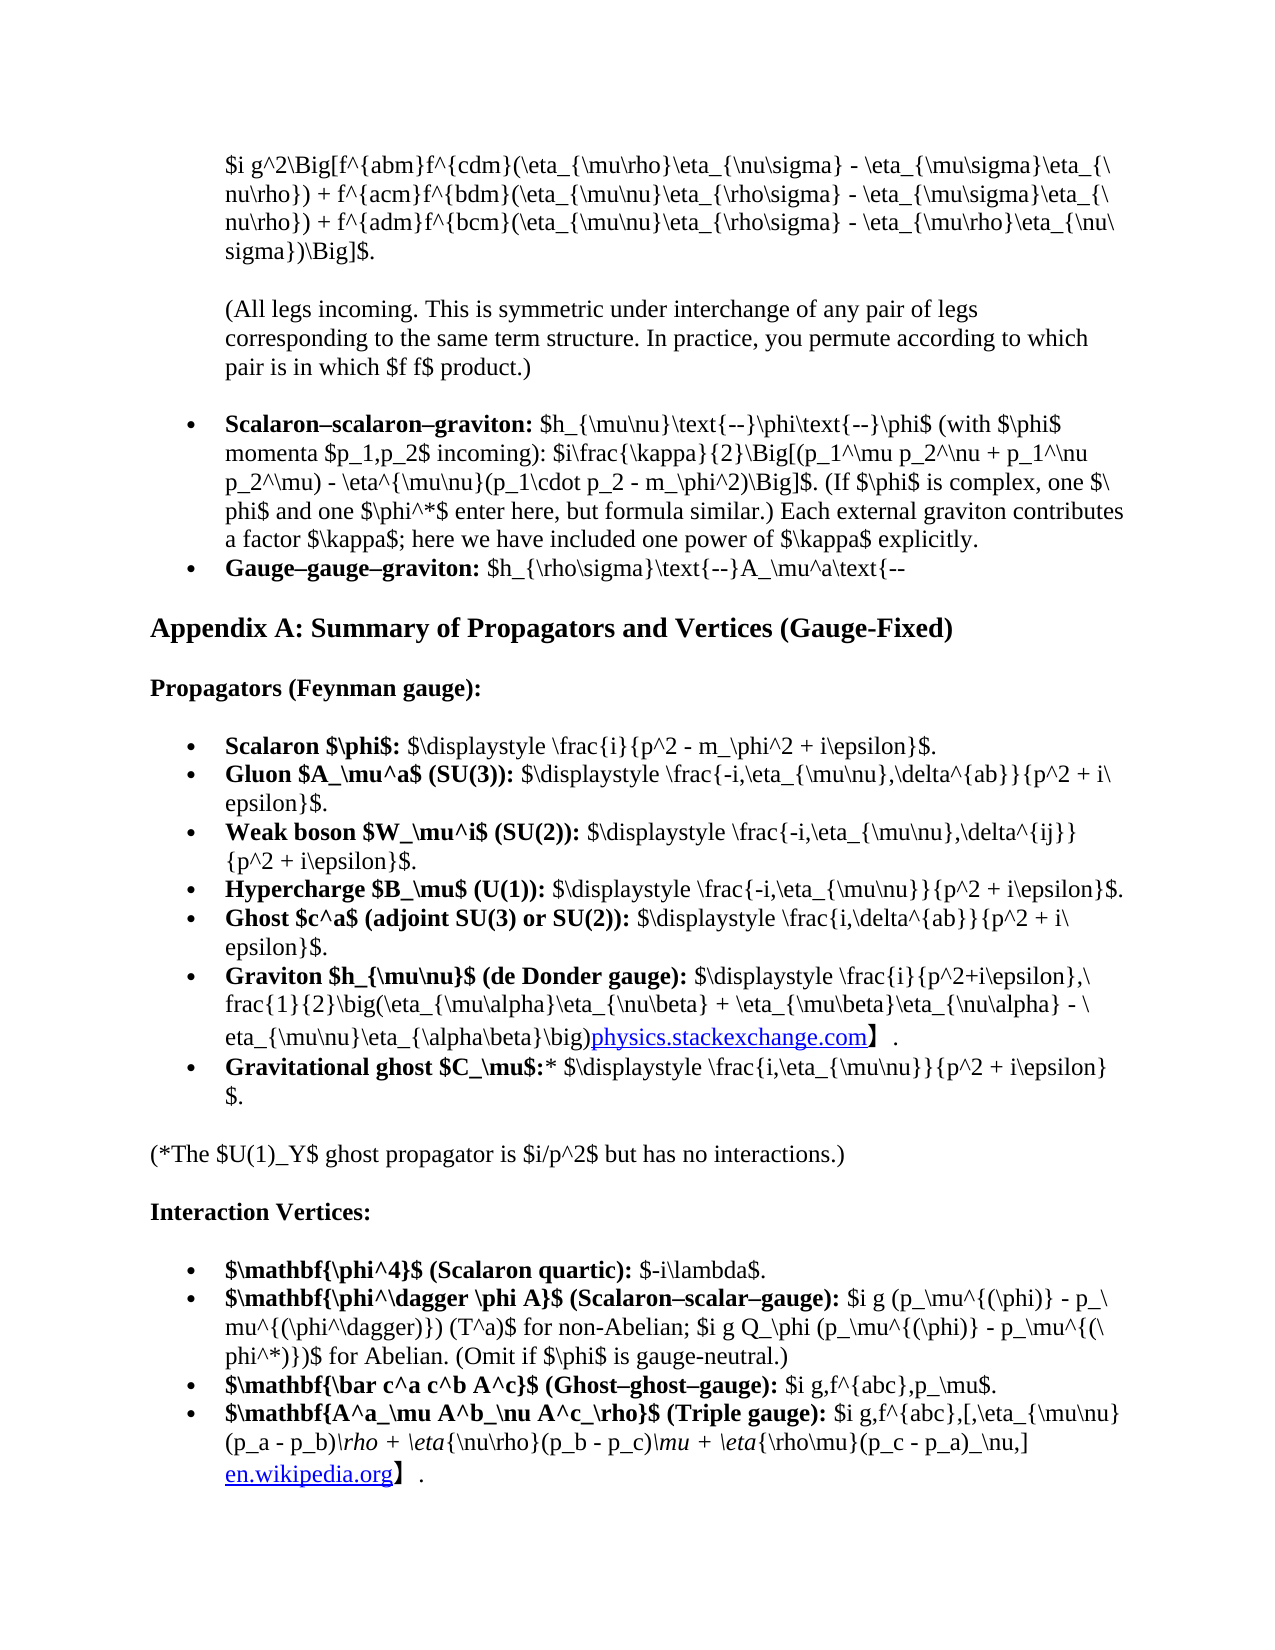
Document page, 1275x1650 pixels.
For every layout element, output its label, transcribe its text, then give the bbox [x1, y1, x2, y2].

text (All legs incoming. This is symmetric under interchange of any pair of legs corresponding to the same term structure. In practice, you permute according to which pair is in which $f f$ product.) [225, 294, 1125, 380]
text Propagators (Feynman gauge): [150, 673, 1125, 702]
text Interaction Vertices: [150, 1197, 1125, 1226]
text $i g^2\Big[f^{abm}f^{cdm}(\eta_{\mu\rho}\eta_{\nu\sigma} - \eta_{\mu\sigma}\eta_{\nu\rho}) + f^{acm}f^{bdm}(\eta_{\mu\nu}\eta_{\rho\sigma} - \eta_{\mu\sigma}\eta_{\nu\rho}) + f^{adm}f^{bcm}(\eta_{\mu\nu}\eta_{\rho\sigma} - \eta_{\mu\rho}\eta_{\nu\sigma})\Big]$. [225, 150, 1125, 265]
text (*The $U(1)_Y$ ghost propagator is $i/p^2$ but has no interactions.) [150, 1139, 1125, 1168]
list Scalaron–scalaron–graviton: $h_{\mu\nu}\text{--}\phi\text{--}\phi$ (with $\phi$ momenta $p_1,p_2$ incoming): $i\frac{\kappa}{2}\Big[(p_1^\mu p_2^\nu + p_1^\nu p_2^\mu) - \eta^{\mu\nu}(p_1\cdot p_2 - m_\phi^2)\Big]$. (If $\phi$ is complex, one $\phi$ and one $\phi^*$ enter here, but formula similar.) Each external graviton contributes a factor $\kappa$; here we have included one power of $\kappa$ explicitly. [187, 409, 1125, 553]
list $\mathbf{\bar c^a c^b A^c}$ (Ghost–ghost–gauge): $i g,f^{abc},p_\mu$. [187, 1370, 1125, 1398]
list Scalaron $\phi$: $\displaystyle \frac{i}{p^2 - m_\phi^2 + i\epsilon}$. [187, 731, 1125, 759]
list Graviton $h_{\mu\nu}$ (de Donder gauge): $\displaystyle \frac{i}{p^2+i\epsilon},\frac{1}{2}\big(\eta_{\mu\alpha}\eta_{\nu\beta} + \eta_{\mu\beta}\eta_{\nu\alpha} - \eta_{\mu\nu}\eta_{\alpha\beta}\big)​physics.stackexchange.com】. [187, 961, 1125, 1052]
list $\mathbf{A^a_\mu A^b_\nu A^c_\rho}$ (Triple gauge): $i g,f^{abc},[,\eta_{\mu\nu}(p_a - p_b)\rho + \eta{\nu\rho}(p_b - p_c)\mu + \eta{\rho\mu}(p_c - p_a)_\nu,]​en.wikipedia.org】. [187, 1398, 1125, 1490]
list $\mathbf{\phi^\dagger \phi A}$ (Scalaron–scalar–gauge): $i g (p_\mu^{(\phi)} - p_\mu^{(\phi^\dagger)}) (T^a)$ for non-Abelian; $i g Q_\phi (p_\mu^{(\phi)} - p_\mu^{(\phi^*)})$ for Abelian. (Omit if $\phi$ is gauge-neutral.) [187, 1283, 1125, 1370]
list Hypercharge $B_\mu$ (U(1)): $\displaystyle \frac{-i,\eta_{\mu\nu}}{p^2 + i\epsilon}$. [187, 874, 1125, 903]
list Gravitational ghost $C_\mu$:* $\displaystyle \frac{i,\eta_{\mu\nu}}{p^2 + i\epsilon}$. [187, 1052, 1125, 1110]
text Appendix A: Summary of Propagators and Vertices (Gauge-Fixed) [150, 611, 1125, 644]
list Gluon $A_\mu^a$ (SU(3)): $\displaystyle \frac{-i,\eta_{\mu\nu},\delta^{ab}}{p^2 + i\epsilon}$. [187, 759, 1125, 817]
list $\mathbf{\phi^4}$ (Scalaron quartic): $-i\lambda$. [187, 1255, 1125, 1283]
list Ghost $c^a$ (adjoint SU(3) or SU(2)): $\displaystyle \frac{i,\delta^{ab}}{p^2 + i\epsilon}$. [187, 903, 1125, 961]
list Gauge–gauge–graviton: $h_{\rho\sigma}\text{--}A_\mu^a\text{-- [187, 553, 1125, 582]
list Weak boson $W_\mu^i$ (SU(2)): $\displaystyle \frac{-i,\eta_{\mu\nu},\delta^{ij}}{p^2 + i\epsilon}$. [187, 817, 1125, 874]
